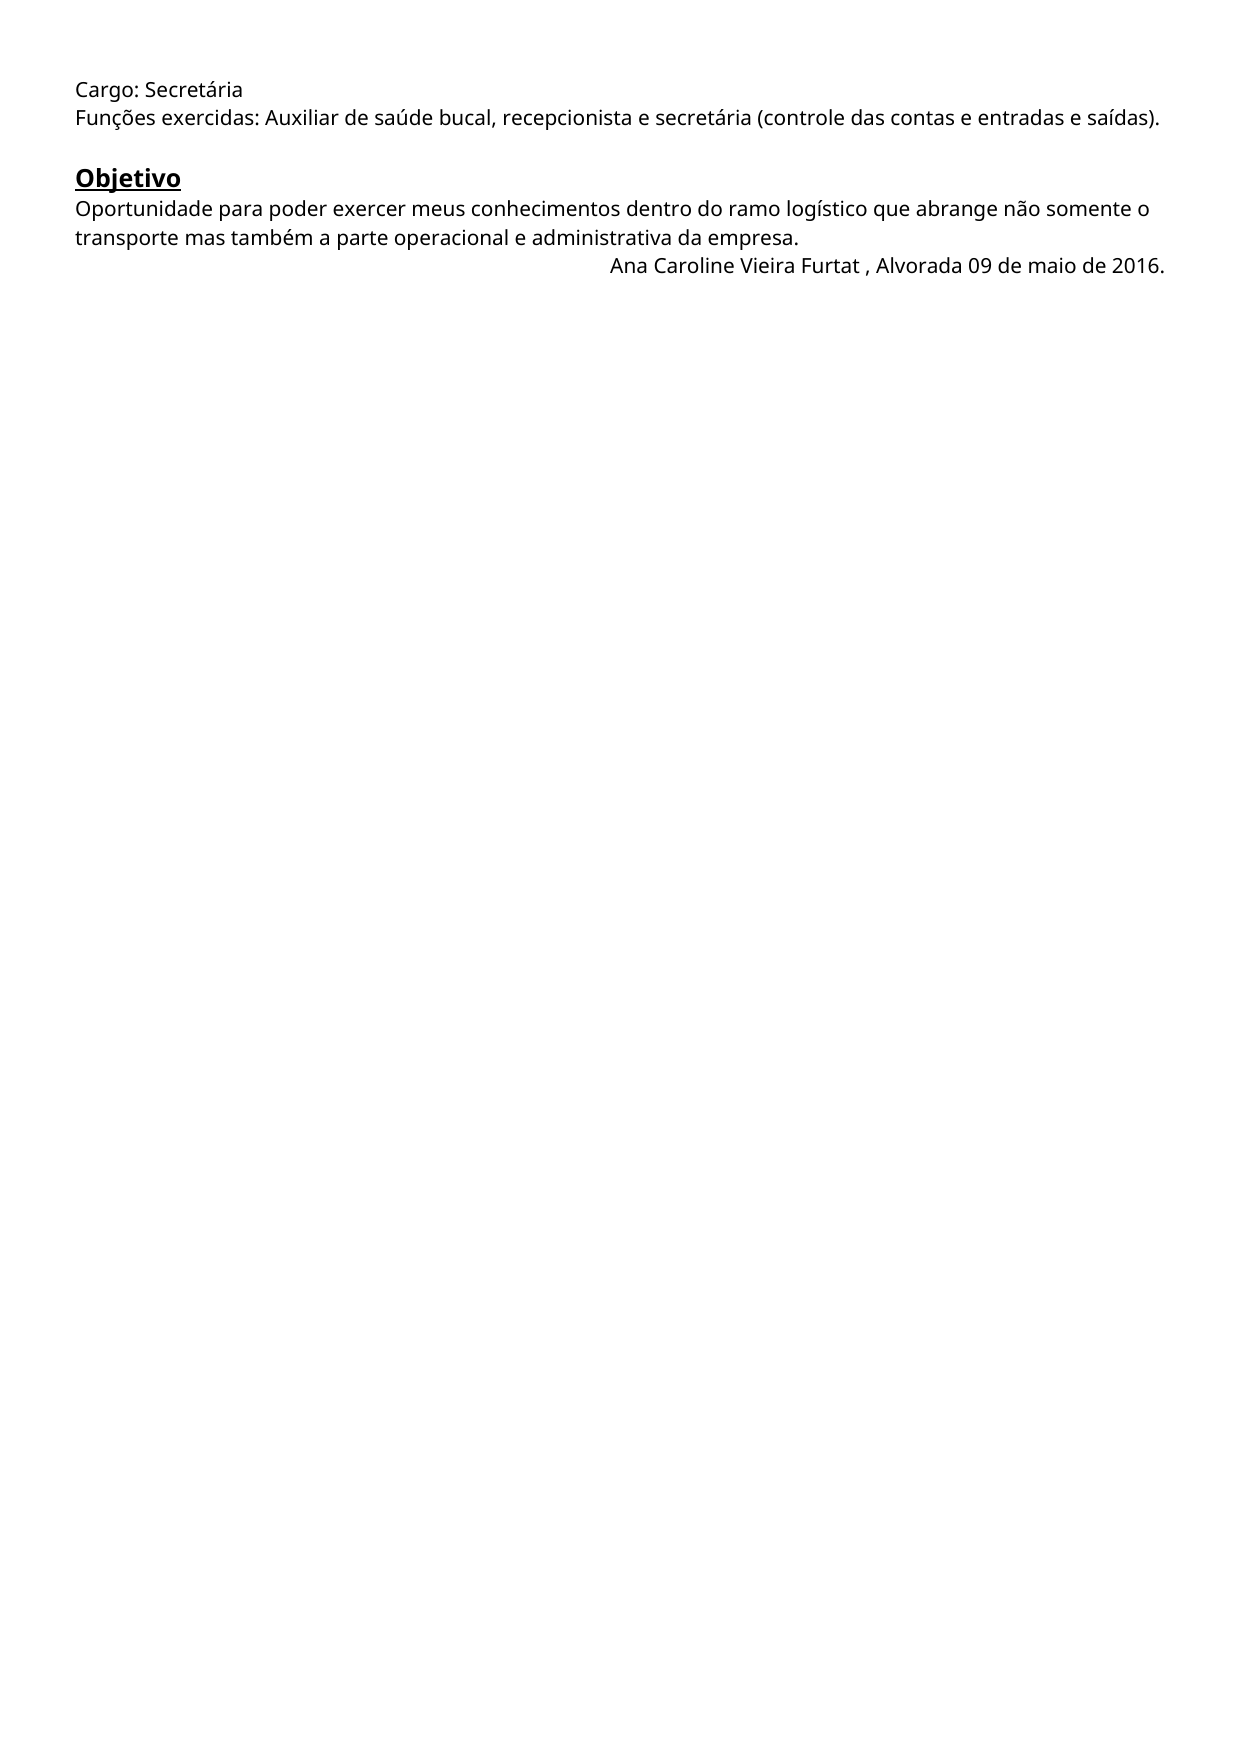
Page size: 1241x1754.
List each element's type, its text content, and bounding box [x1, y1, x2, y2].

text Oportunidade para poder exercer meus conhecimentos dentro do ramo logístico que abrange não somente o transporte mas também a parte operacional e administrativa da empresa. [75, 194, 1165, 251]
text Objetivo [75, 160, 1165, 194]
text Ana Caroline Vieira Furtat , Alvorada 09 de maio de 2016. [75, 251, 1165, 280]
text Cargo: Secretária [75, 75, 1165, 103]
text Funções exercidas: Auxiliar de saúde bucal, recepcionista e secretária (controle das contas e entradas e saídas). [75, 103, 1165, 132]
